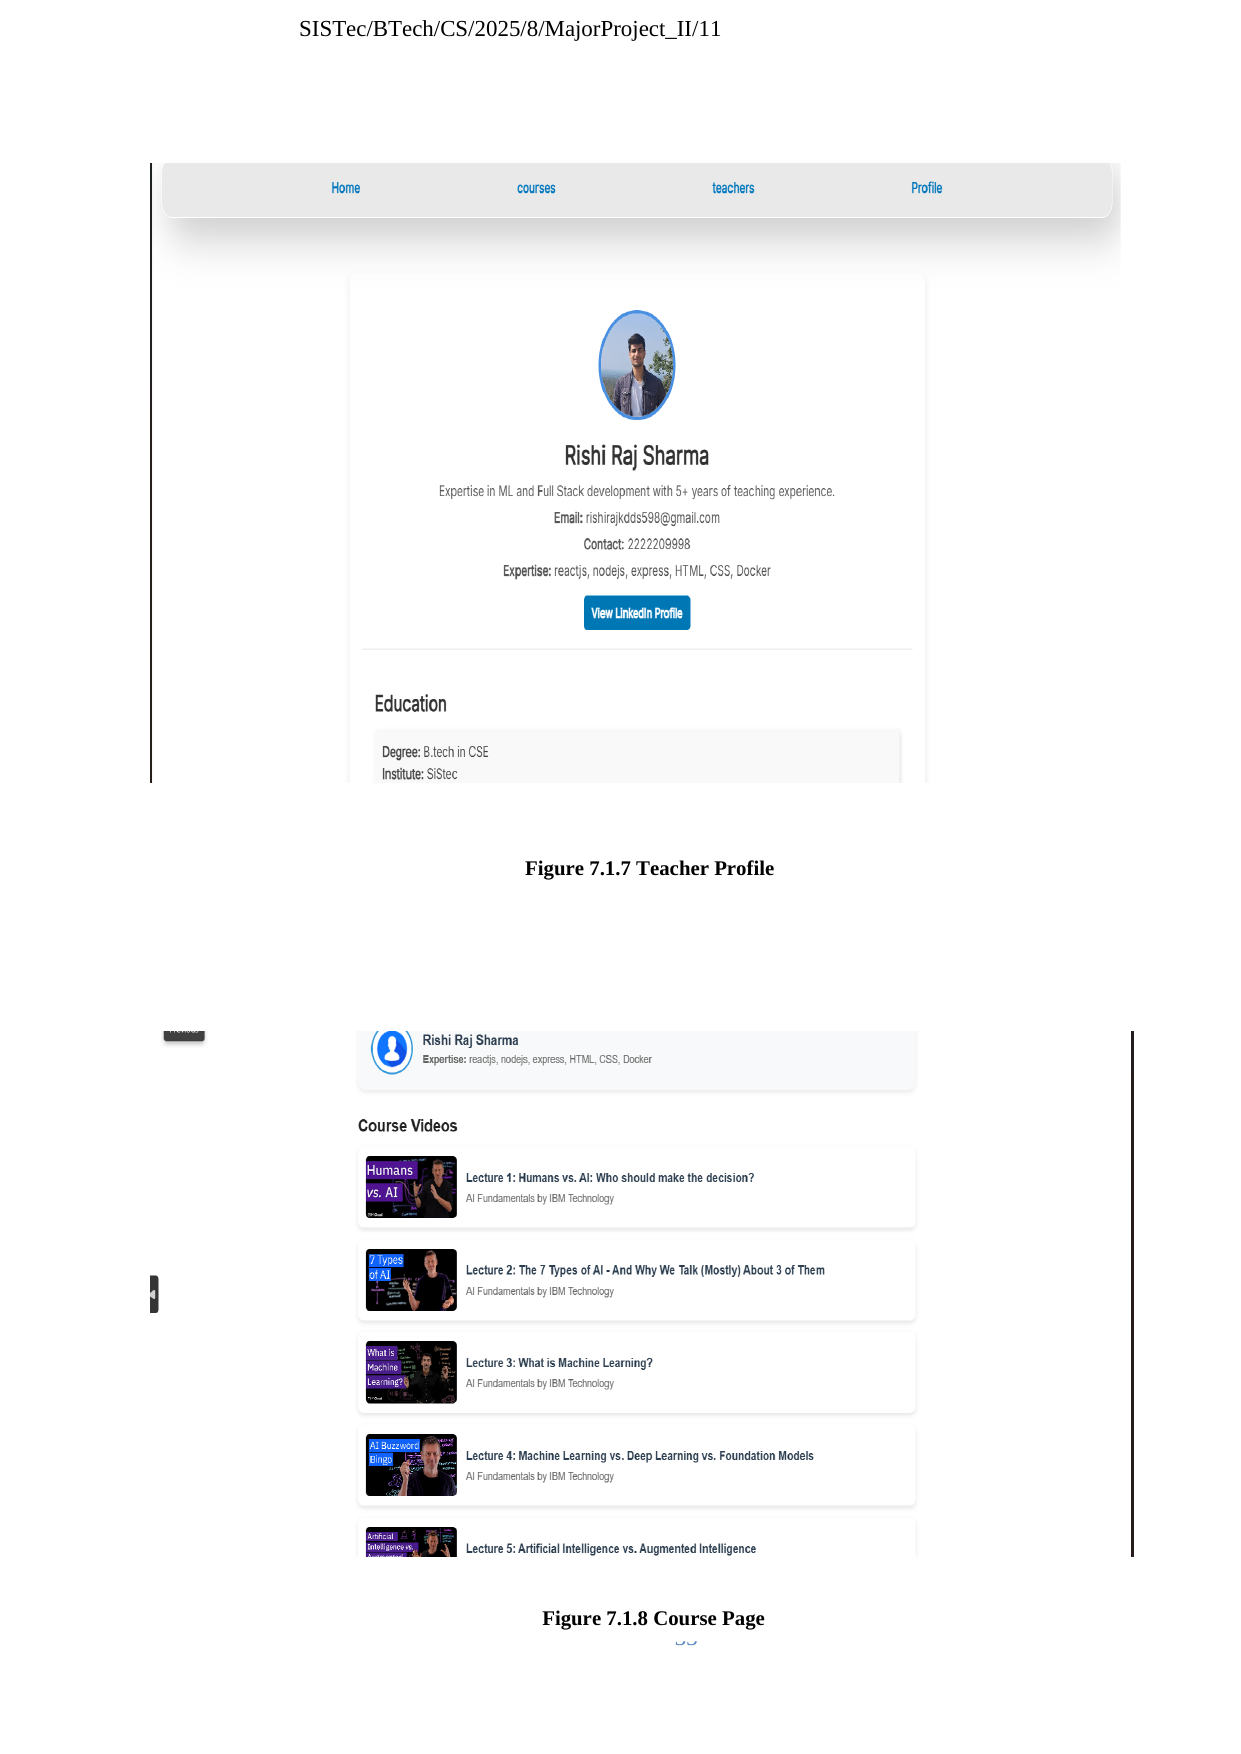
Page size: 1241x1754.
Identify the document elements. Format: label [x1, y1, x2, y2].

picture [150, 163, 1121, 783]
picture [150, 1031, 1134, 1557]
